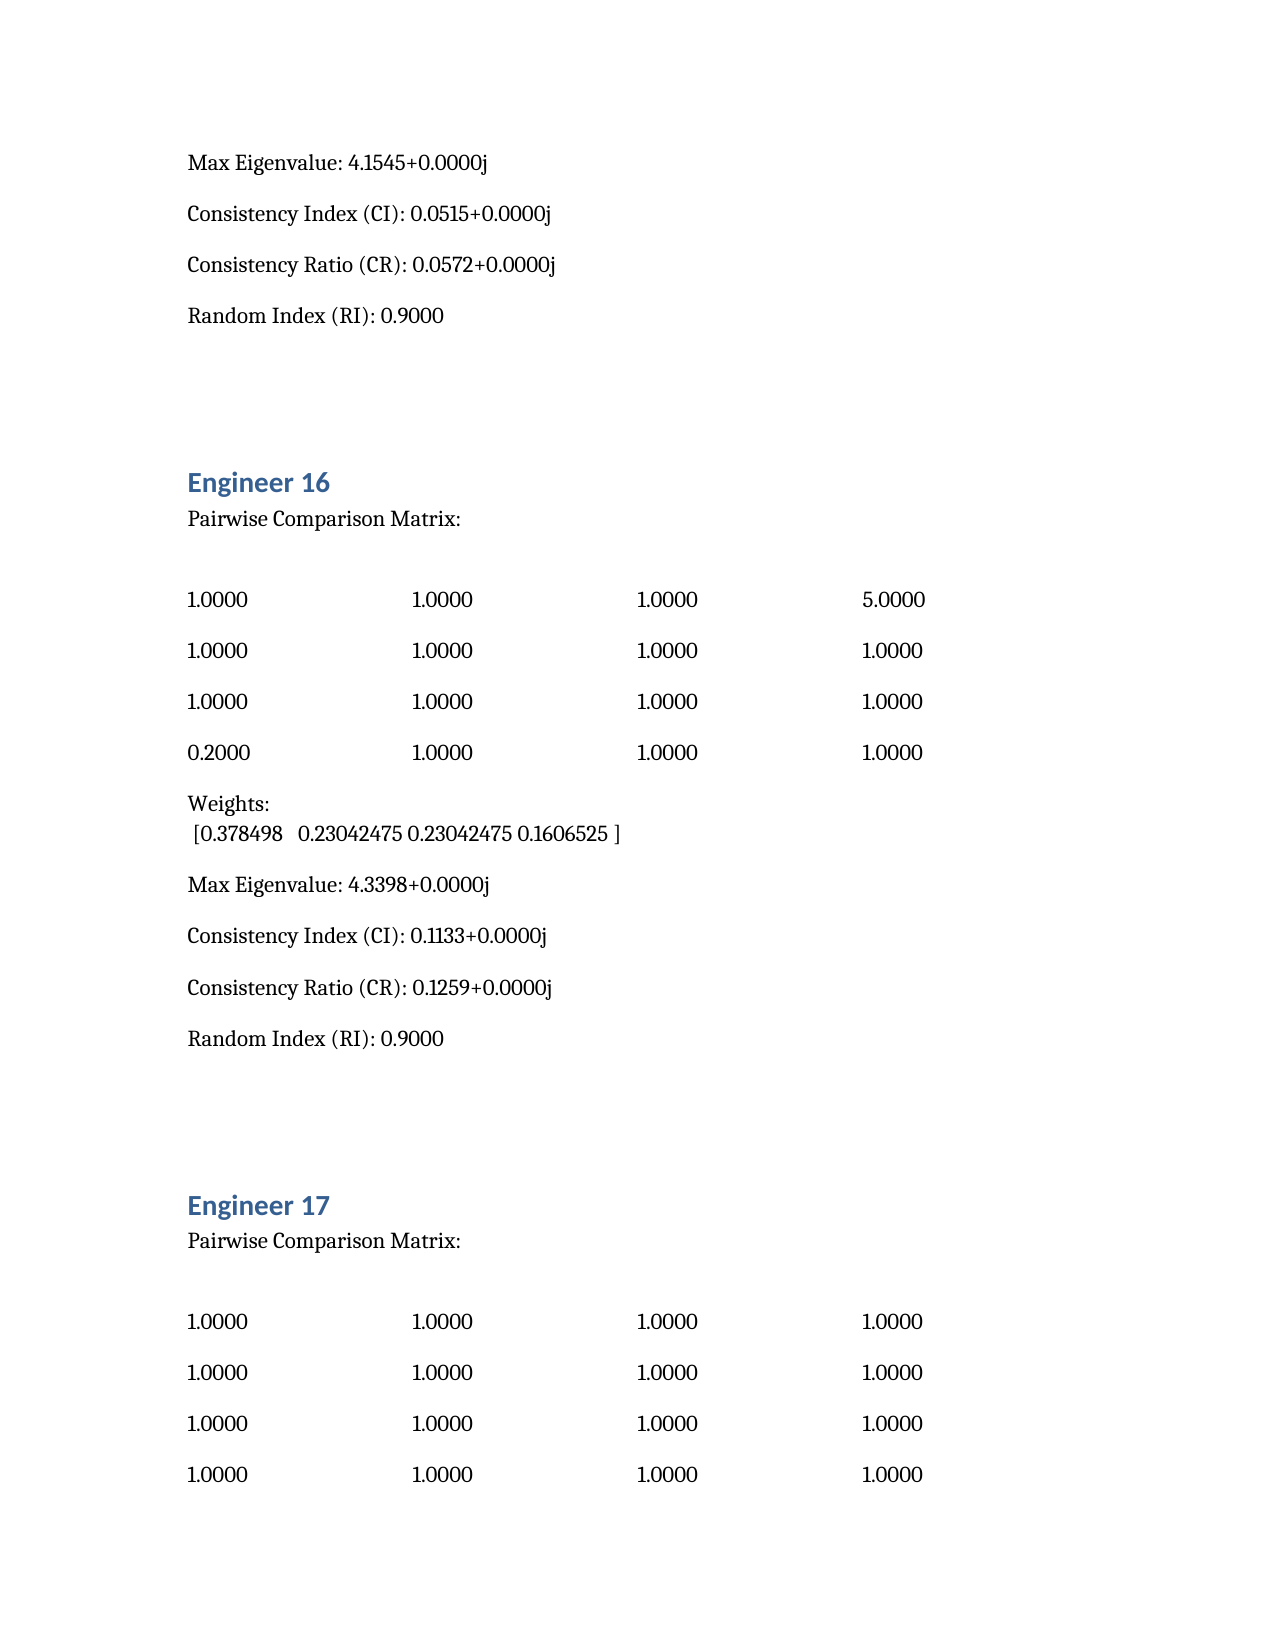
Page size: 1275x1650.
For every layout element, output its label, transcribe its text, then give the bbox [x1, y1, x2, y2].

table_cell 1.0000 [176, 1411, 401, 1462]
subtitle Engineer 16 [187, 464, 1087, 500]
table_header 1.0000 [851, 1309, 1076, 1360]
table_header 1.0000 [626, 1309, 851, 1360]
table_cell 1.0000 [176, 1462, 401, 1488]
table_cell 1.0000 [176, 638, 401, 689]
table_cell 1.0000 [176, 689, 401, 740]
table_cell 1.0000 [401, 1360, 626, 1411]
table_cell 1.0000 [401, 1411, 626, 1462]
table_cell 1.0000 [401, 740, 626, 791]
table_cell 1.0000 [176, 1360, 401, 1411]
subtitle Engineer 17 [187, 1187, 1087, 1222]
table_cell 1.0000 [851, 1360, 1076, 1411]
table_cell 1.0000 [851, 1411, 1076, 1462]
table_cell 1.0000 [851, 638, 1076, 689]
table_header 1.0000 [626, 587, 851, 638]
text Max Eigenvalue: 4.3398+0.0000j [187, 872, 1087, 898]
table_cell 1.0000 [626, 1462, 851, 1488]
text Random Index (RI): 0.9000 [187, 303, 1087, 329]
text Weights: [0.378498 0.23042475 0.23042475 0.1606525 ] [187, 791, 1087, 847]
table_cell 1.0000 [851, 740, 1076, 791]
table_cell 1.0000 [626, 1360, 851, 1411]
table_cell 1.0000 [626, 740, 851, 791]
table_header 1.0000 [401, 587, 626, 638]
text Max Eigenvalue: 4.1545+0.0000j [187, 150, 1087, 176]
table_header 1.0000 [401, 1309, 626, 1360]
table_cell 1.0000 [851, 1462, 1076, 1488]
text Consistency Index (CI): 0.0515+0.0000j [187, 201, 1087, 227]
table_header 5.0000 [851, 587, 1076, 638]
table_cell 1.0000 [626, 638, 851, 689]
text Consistency Ratio (CR): 0.1259+0.0000j [187, 974, 1087, 1001]
text Pairwise Comparison Matrix: [187, 1228, 1087, 1284]
table_cell 1.0000 [851, 689, 1076, 740]
text Consistency Ratio (CR): 0.0572+0.0000j [187, 252, 1087, 278]
table_header 1.0000 [176, 1309, 401, 1360]
table_header 1.0000 [176, 587, 401, 638]
table_cell 0.2000 [176, 740, 401, 791]
text Consistency Index (CI): 0.1133+0.0000j [187, 923, 1087, 949]
table_cell 1.0000 [626, 1411, 851, 1462]
table_cell 1.0000 [401, 689, 626, 740]
text Pairwise Comparison Matrix: [187, 506, 1087, 562]
table_cell 1.0000 [401, 1462, 626, 1488]
table_cell 1.0000 [401, 638, 626, 689]
table_cell 1.0000 [626, 689, 851, 740]
text Random Index (RI): 0.9000 [187, 1025, 1087, 1052]
